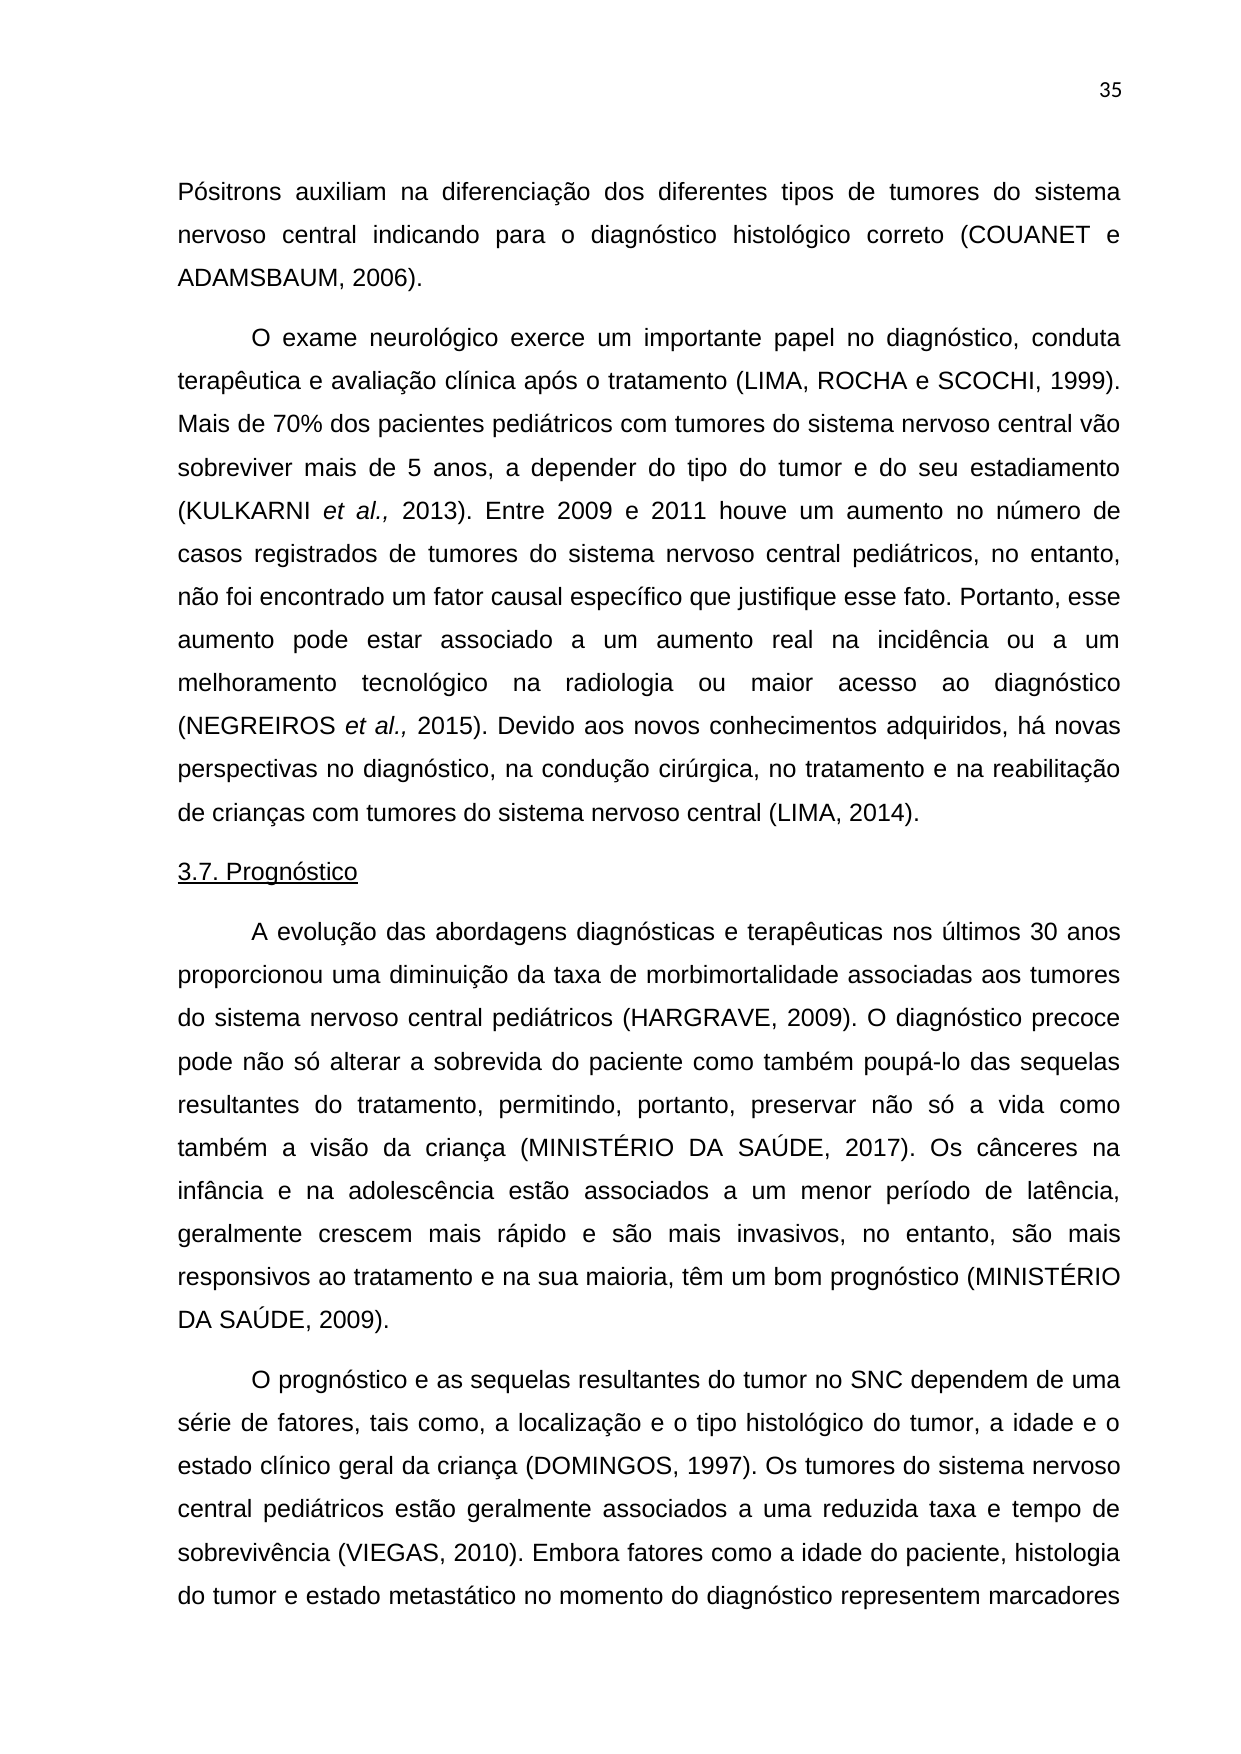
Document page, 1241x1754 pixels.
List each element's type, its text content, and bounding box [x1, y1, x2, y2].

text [177, 1365, 1122, 1609]
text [177, 177, 1122, 292]
text O exame neurológico exerce um importante papel no diagnóstico, conduta terapêutica e avaliação clínica após o tratamento (LIMA, ROCHA e SCOCHI, 1999). Mais de 70% dos pacientes pediátricos com tumores do sistema nervoso central vão sobreviver mais de 5 anos, a depender do tipo do tumor e do seu estadiamento (KULKARNI et al., 2013). Entre 2009 e 2011 houve um aumento no número de casos registrados de tumores do sistema nervoso central pediátricos, no entanto, não foi encontrado um fator causal específico que justifique esse fato. Portanto, esse aumento pode estar associado a um aumento real na incidência ou a um melhoramento tecnológico na radiologia ou maior acesso ao diagnóstico (NEGREIROS et al., 2015). Devido aos novos conhecimentos adquiridos, há novas perspectivas no diagnóstico, na condução cirúrgica, no tratamento e na reabilitação de crianças com tumores do sistema nervoso central (LIMA, 2014). [177, 323, 1122, 826]
text A evolução das abordagens diagnósticas e terapêuticas nos últimos 30 anos proporcionou uma diminuição da taxa de morbimortalidade associadas aos tumores do sistema nervoso central pediátricos (HARGRAVE, 2009). O diagnóstico precoce pode não só alterar a sobrevida do paciente como também poupá-lo das sequelas resultantes do tratamento, permitindo, portanto, preservar não só a vida como também a visão da criança (MINISTÉRIO DA SAÚDE, 2017). Os cânceres na infância e na adolescência estão associados a um menor período de latência, geralmente crescem mais rápido e são mais invasivos, no entanto, são mais responsivos ao tratamento e na sua maioria, têm um bom prognóstico (MINISTÉRIO DA SAÚDE, 2009). [177, 917, 1122, 1334]
text 3.7. Prognóstico [177, 857, 1122, 886]
